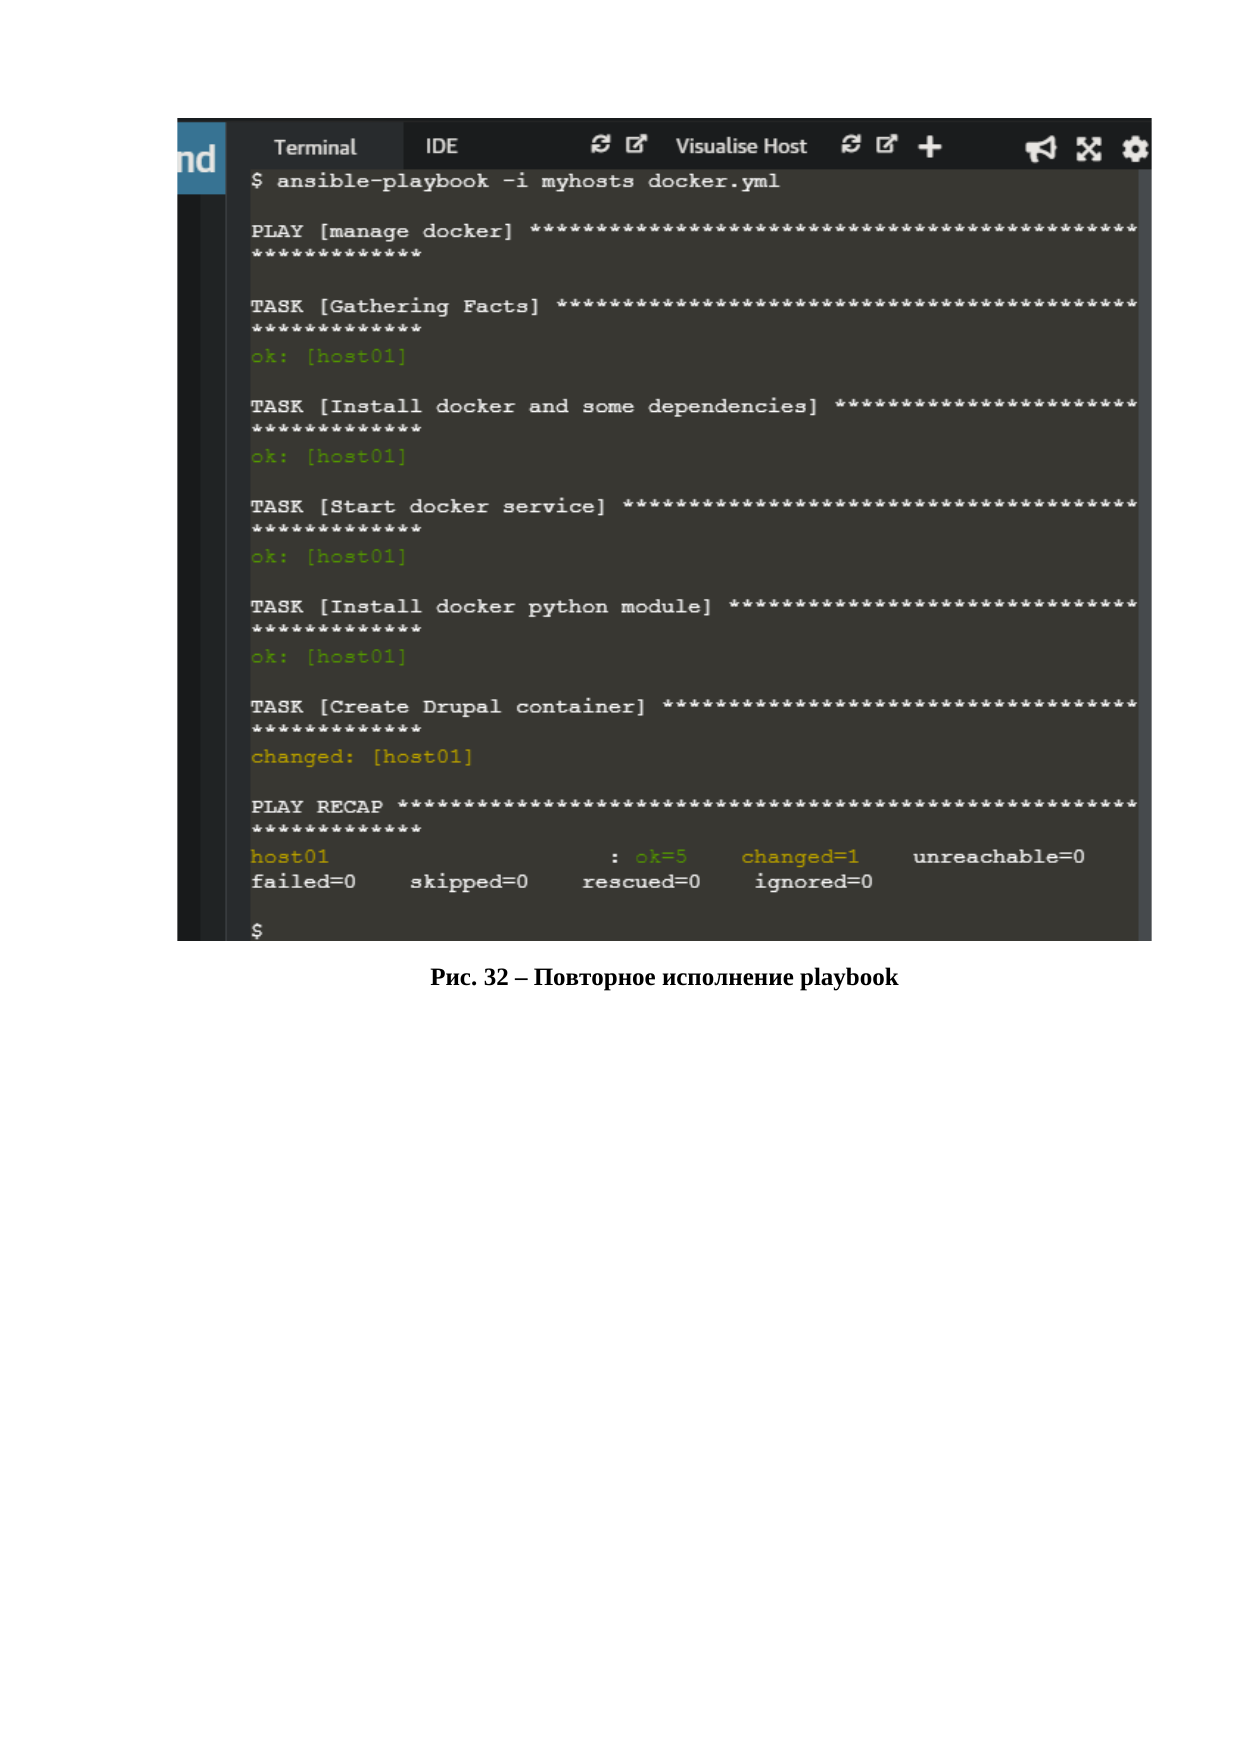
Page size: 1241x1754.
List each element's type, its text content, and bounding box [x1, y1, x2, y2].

picture [177, 118, 1152, 941]
text Рис. 32 – Повторное исполнение playbook [177, 962, 1152, 991]
